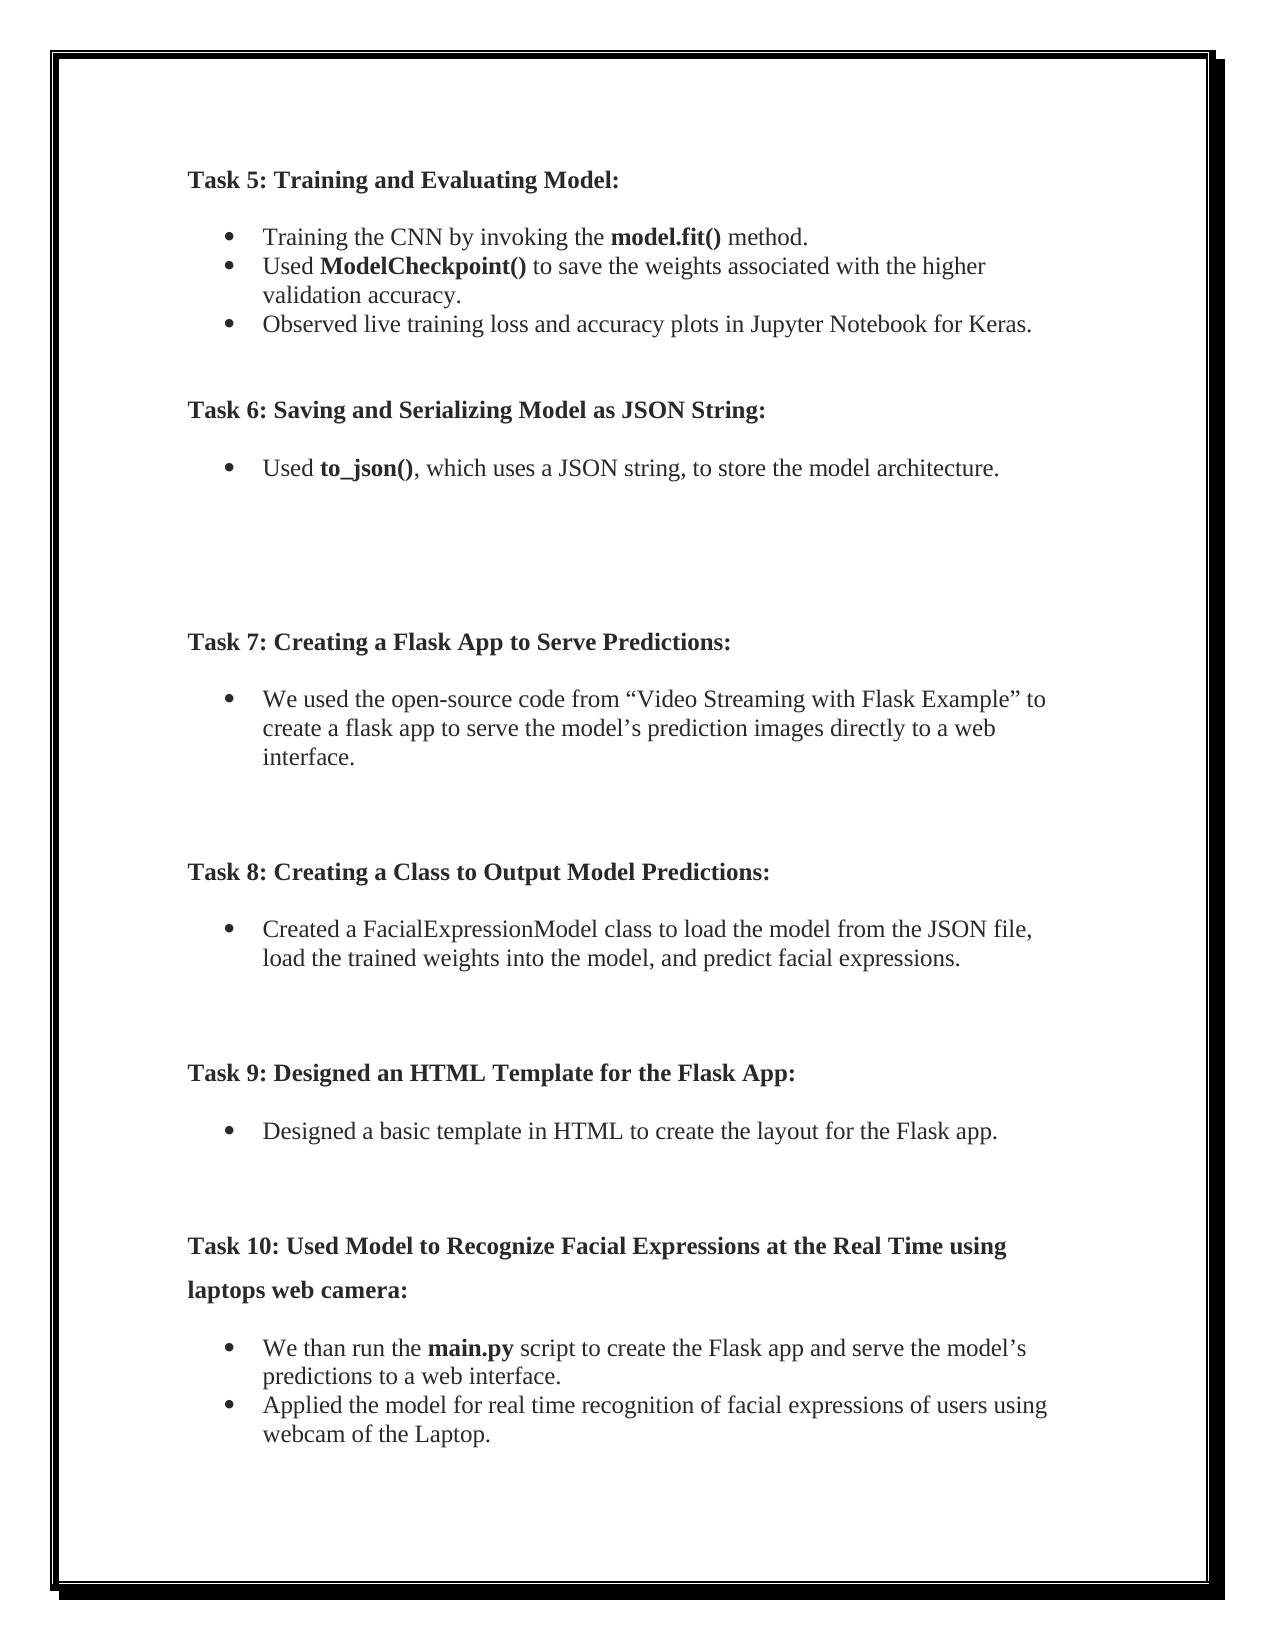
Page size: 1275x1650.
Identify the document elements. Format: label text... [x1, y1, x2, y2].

list Used to_json(), which uses a JSON string, to store the model architecture. [225, 453, 1078, 482]
text Task 8: Creating a Class to Output Model Predictions: [187, 857, 1078, 885]
list Designed a basic template in HTML to create the layout for the Flask app. [225, 1116, 1078, 1144]
subtitle Task 10: Used Model to Recognize Facial Expressions at the Real Time using laptops web camera: [187, 1216, 1078, 1304]
list We used the open-source code from “Video Streaming with Flask Example” to create a flask app to serve the model’s prediction images directly to a web interface. [225, 684, 1078, 770]
list Created a FacialExpressionModel class to load the model from the JSON file, load the trained weights into the model, and predict facial expressions. [225, 914, 1078, 972]
list Applied the model for real time recognition of facial expressions of users using webcam of the Laptop. [225, 1390, 1078, 1448]
subtitle Task 6: Saving and Serializing Model as JSON String: [187, 381, 1078, 424]
list Used ModelCheckpoint() to save the weights associated with the higher validation accuracy. [225, 251, 1078, 309]
subtitle Task 9: Designed an HTML Template for the Flask App: [187, 1043, 1078, 1087]
subtitle Task 7: Creating a Flask App to Serve Predictions: [187, 612, 1078, 655]
subtitle Task 5: Training and Evaluating Model: [187, 150, 1078, 194]
list We than run the main.py script to create the Flask app and serve the model’s predictions to a web interface. [225, 1333, 1078, 1390]
list Training the CNN by invoking the model.fit() method. [225, 222, 1078, 251]
list Observed live training loss and accuracy plots in Jupyter Notebook for Keras. [225, 309, 1078, 337]
